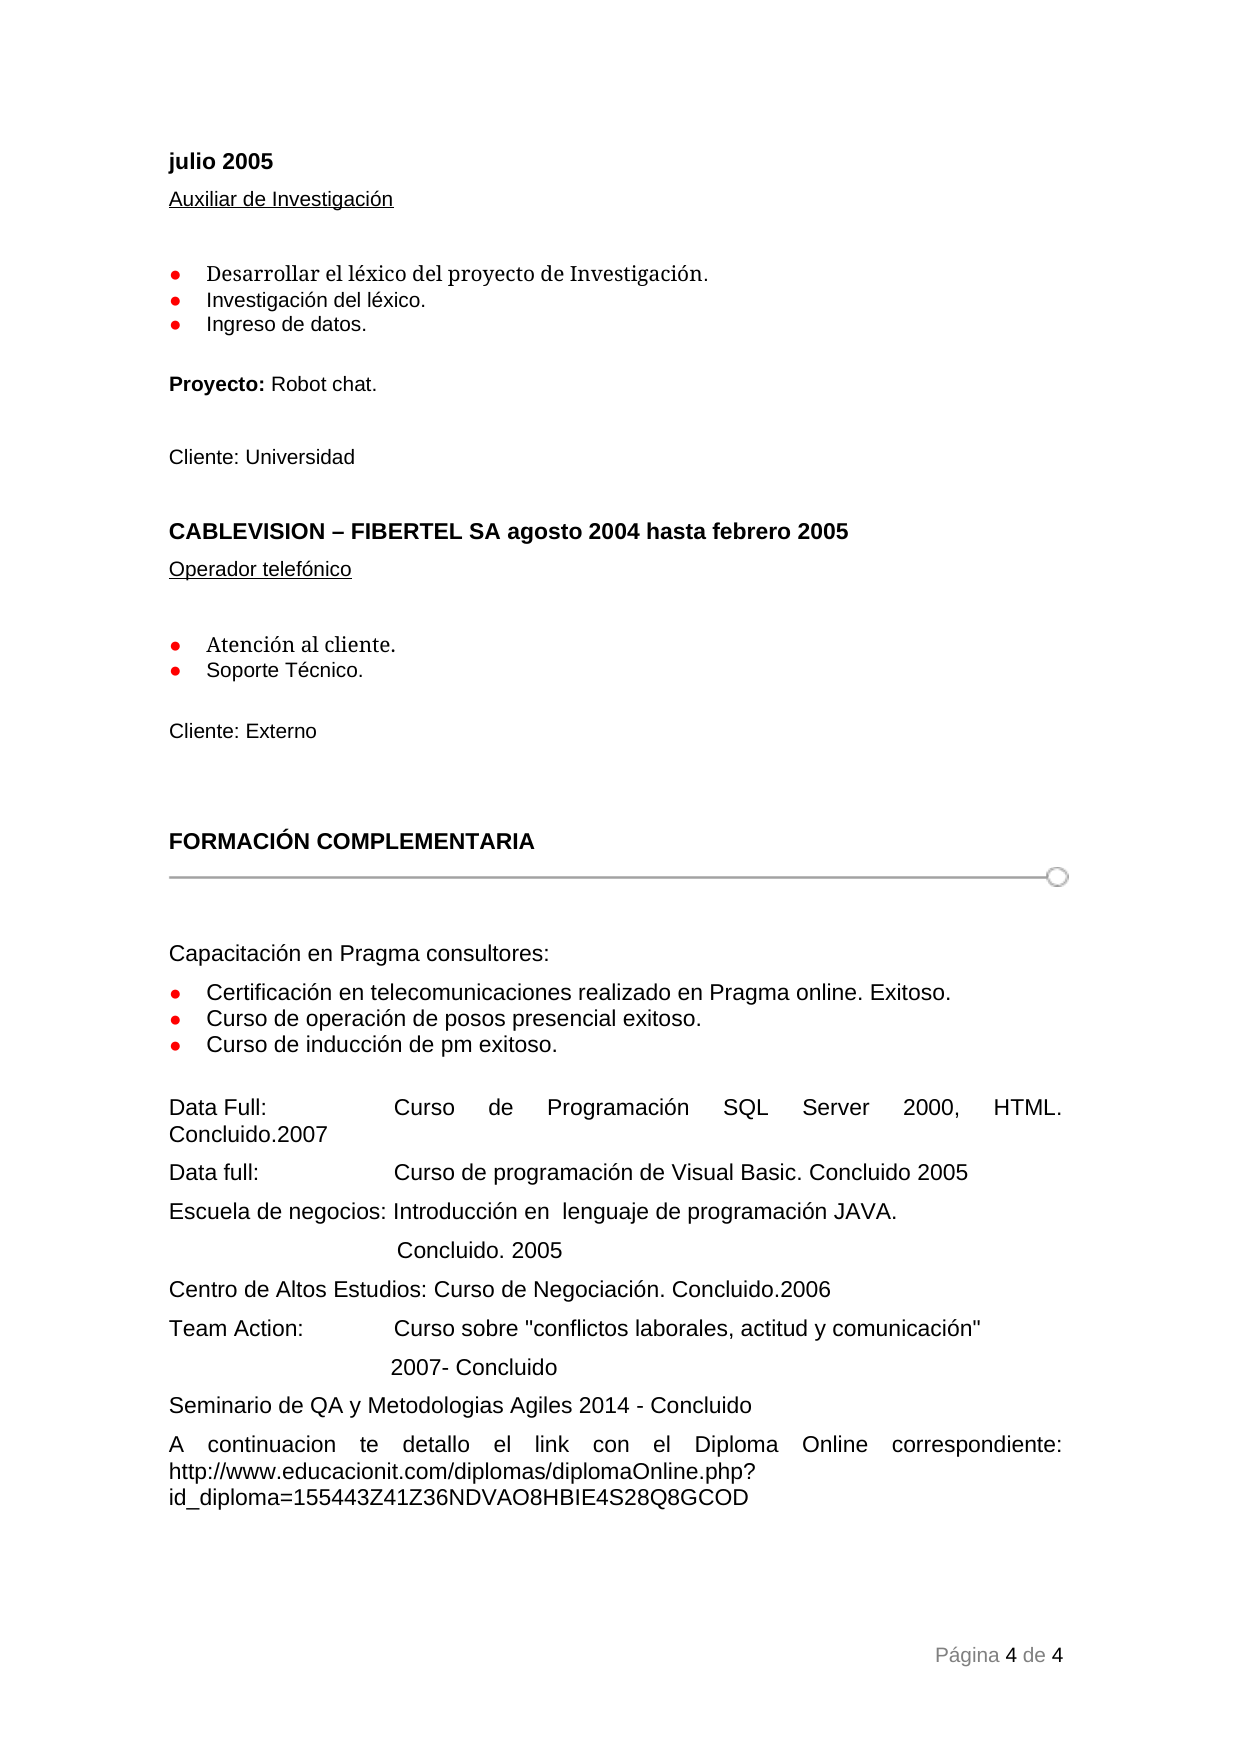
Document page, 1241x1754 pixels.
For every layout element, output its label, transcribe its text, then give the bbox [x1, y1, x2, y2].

text Concluido. 2005 [390, 1237, 1063, 1263]
list Curso de inducción de pm exitoso. [169, 1031, 1063, 1058]
text Data full: Curso de programación de Visual Basic. Concluido 2005 [169, 1159, 1063, 1186]
text Team Action: Curso sobre "conflictos laborales, actitud y comunicación" [169, 1315, 1063, 1341]
text Seminario de QA y Metodologias Agiles 2014 - Concluido [169, 1392, 1063, 1419]
text Proyecto: Robot chat. [169, 372, 1063, 396]
list Certificación en telecomunicaciones realizado en Pragma online. Exitoso. [169, 979, 1063, 1005]
list Curso de operación de posos presencial exitoso. [169, 1005, 1063, 1031]
text Auxiliar de Investigación [169, 186, 1063, 210]
text 2007- Concluido [316, 1354, 1063, 1380]
list Atención al cliente. [169, 630, 1063, 658]
text A continuacion te detallo el link con el Diploma Online correspondiente: http://www.educacionit.com/diplomas/diplomaOnline.php?id_diploma=155443Z41Z36NDVAO8HBIE4S28Q8GCOD [169, 1431, 1063, 1510]
list Ingreso de datos. [169, 312, 1063, 336]
text Capacitación en Pragma consultores: [169, 940, 1063, 966]
text Cliente: Universidad [169, 445, 1063, 469]
text Operador telefónico [169, 557, 1063, 581]
text Data Full: Curso de Programación SQL Server 2000, HTML. Concluido.2007 [169, 1094, 1063, 1147]
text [169, 148, 1063, 174]
list Soporte Técnico. [169, 658, 1063, 682]
text CABLEVISION – FIBERTEL SA agosto 2004 hasta febrero 2005 [169, 518, 1063, 544]
text Cliente: Externo [169, 719, 1063, 743]
text FORMACIÓN COMPLEMENTARIA [169, 828, 1063, 854]
list Desarrollar el léxico del proyecto de Investigación. [169, 259, 1063, 288]
picture [168, 867, 1069, 887]
list Investigación del léxico. [169, 288, 1063, 312]
text Escuela de negocios: Introducción en lenguaje de programación JAVA. [169, 1198, 1063, 1224]
text Centro de Altos Estudios: Curso de Negociación. Concluido.2006 [169, 1276, 1063, 1302]
